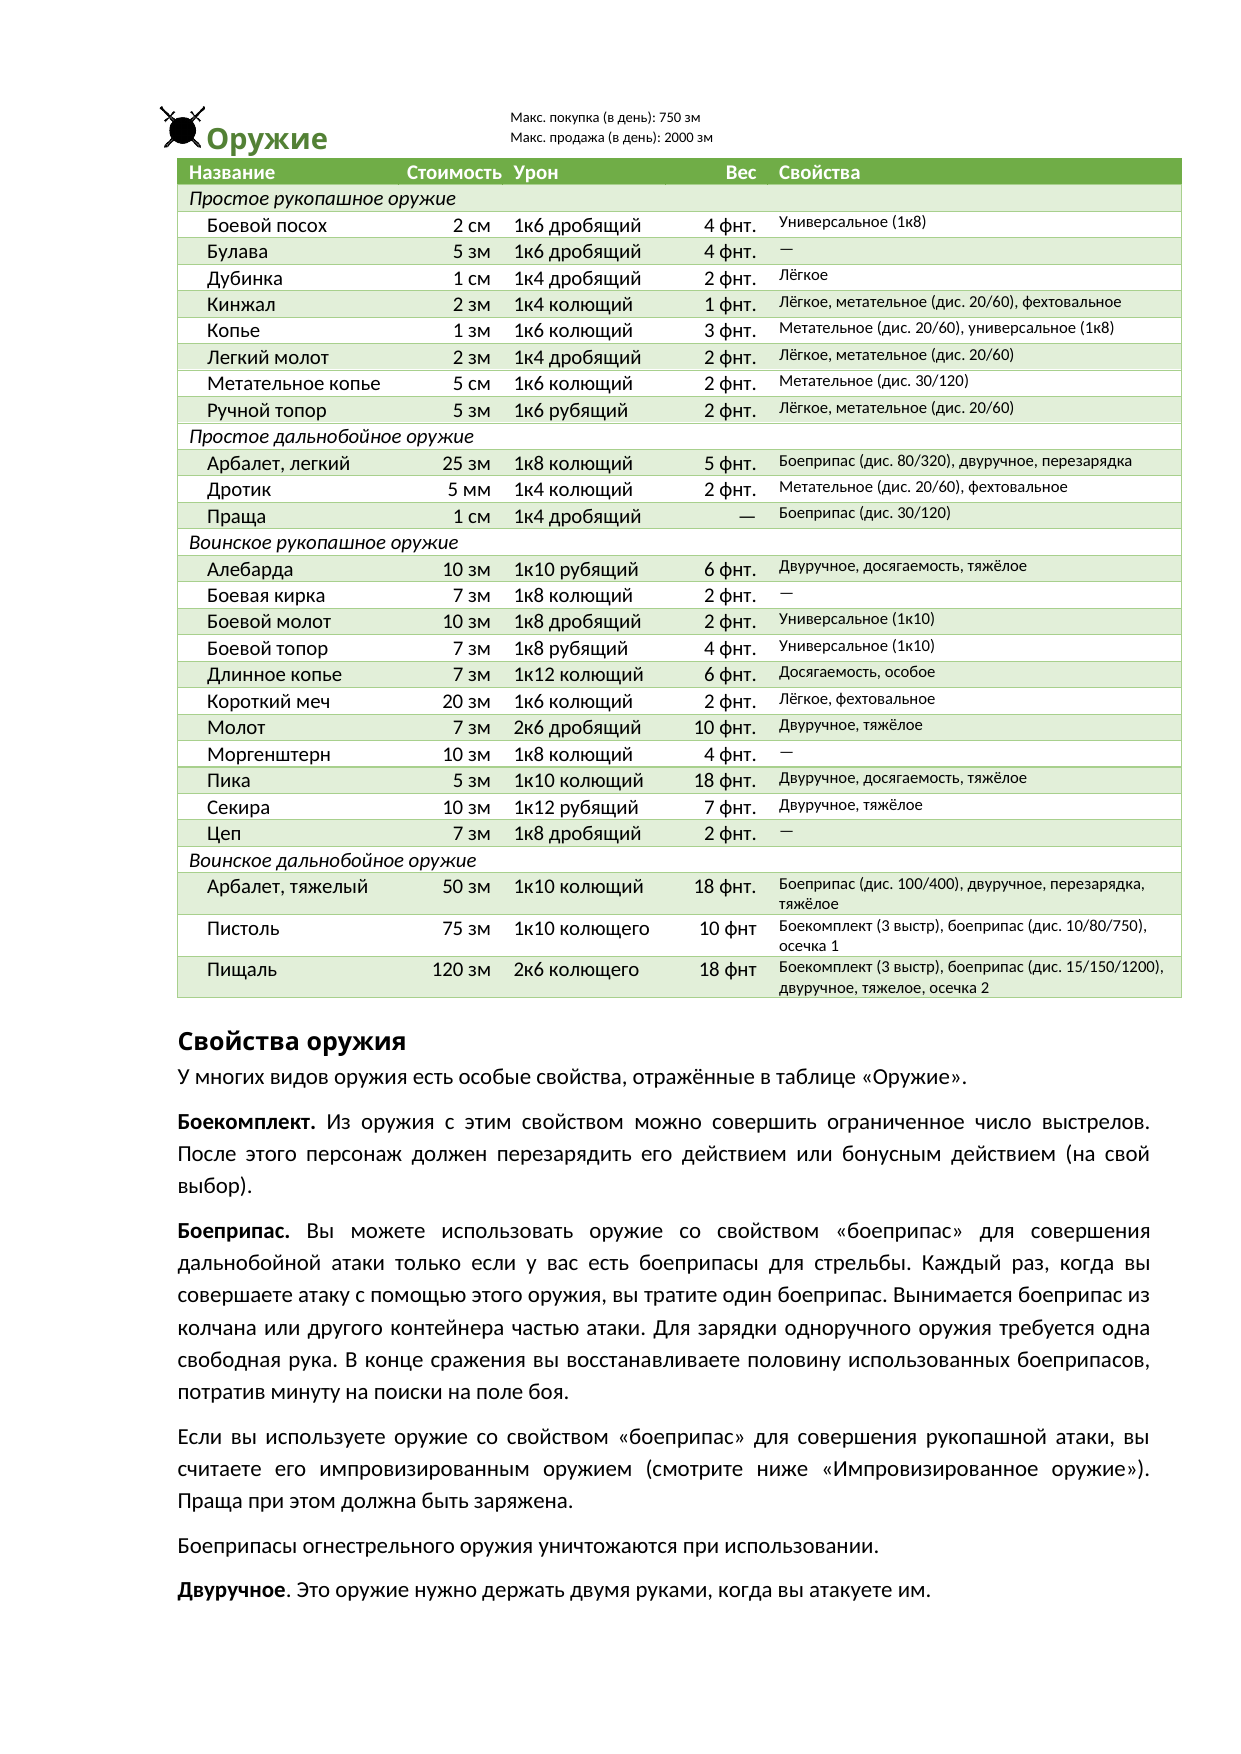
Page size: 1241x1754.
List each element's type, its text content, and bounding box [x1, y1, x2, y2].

table_cell 20 зм [399, 688, 502, 713]
table_cell Боеприпас (дис. 100/400), двуручное, перезарядка, тяжёлое [768, 873, 1181, 914]
table_cell 1к6 рубящий [502, 397, 666, 422]
table_cell 3 фнт. [666, 318, 768, 343]
table_cell Метательное копье [178, 371, 399, 396]
table_cell 25 зм [399, 450, 502, 475]
table_cell Лёгкое, метательное (дис. 20/60) [768, 344, 1181, 369]
table_cell Метательное (дис. 30/120) [768, 371, 1181, 396]
table_cell Алебарда [178, 556, 399, 581]
table_cell 18 фнт. [666, 768, 768, 793]
table_cell 5 зм [399, 397, 502, 422]
table_cell 4 фнт. [666, 635, 768, 661]
table_cell 1 см [399, 503, 502, 528]
text Двуручное. Это оружие нужно держать двумя руками, когда вы атакуете им. [177, 1576, 1152, 1603]
table_cell Боевой посох [178, 212, 399, 237]
table_cell 1к4 колющий [502, 291, 666, 317]
table_cell 5 см [399, 371, 502, 396]
text Если вы используете оружие со свойством «боеприпас» для совершения рукопашной атаки, вы считаете его импровизированным оружием (смотрите ниже «Импровизированное оружие»). Праща при этом должна быть заряжена. [177, 1422, 1152, 1514]
table_cell 2 фнт. [666, 609, 768, 634]
table_cell Арбалет, легкий [178, 450, 399, 475]
table_cell 2к6 колющего [502, 957, 666, 997]
table_cell 2 зм [399, 291, 502, 317]
table_cell 18 фнт [666, 957, 768, 997]
table_cell Моргенштерн [178, 741, 399, 766]
table_cell 2 см [399, 212, 502, 237]
table_cell Дубинка [178, 265, 399, 290]
table_cell 1к4 дробящий [502, 503, 666, 528]
table_cell 10 зм [399, 556, 502, 581]
text Боекомплект. Из оружия с этим свойством можно совершить ограниченное число выстрелов. После этого персонаж должен перезарядить его действием или бонусным действием (на свой выбор). [177, 1107, 1152, 1199]
table_cell Двуручное, досягаемость, тяжёлое [768, 768, 1181, 793]
table_cell Боеприпас (дис. 30/120) [768, 503, 1181, 528]
table_cell Лёгкое, метательное (дис. 20/60), фехтовальное [768, 291, 1181, 317]
table_cell 2 зм [399, 344, 502, 369]
table_cell Универсальное (1к8) [768, 212, 1181, 237]
table_cell 1к8 дробящий [502, 820, 666, 846]
table_cell — [768, 741, 1181, 766]
table_cell 4 фнт. [666, 238, 768, 264]
table_cell 7 зм [399, 820, 502, 846]
table_cell Ручной топор [178, 397, 399, 422]
table_cell Длинное копье [178, 662, 399, 687]
table_cell 1к8 дробящий [502, 609, 666, 634]
table_cell 4 фнт. [666, 741, 768, 766]
table_cell 1к10 рубящий [502, 556, 666, 581]
table_cell 10 зм [399, 741, 502, 766]
table_cell — [666, 503, 768, 528]
picture [158, 105, 205, 148]
table_cell 10 фнт [666, 915, 768, 956]
table_header Урон [503, 159, 665, 184]
table_cell Метательное (дис. 20/60), фехтовальное [768, 476, 1181, 502]
table_cell Боевая кирка [178, 582, 399, 608]
table_cell Пистоль [178, 915, 399, 956]
table_cell 4 фнт. [666, 212, 768, 237]
table_cell Досягаемость, особое [768, 662, 1181, 687]
table_cell 2 фнт. [666, 265, 768, 290]
table_cell 2 фнт. [666, 344, 768, 369]
table_cell 1к6 колющий [502, 371, 666, 396]
table_cell Лёгкое, метательное (дис. 20/60) [768, 397, 1181, 422]
table_cell 7 зм [399, 662, 502, 687]
text Боеприпасы огнестрельного оружия уничтожаются при использовании. [177, 1531, 1152, 1559]
table_cell 7 зм [399, 635, 502, 661]
table_cell 1к10 колющий [502, 873, 666, 914]
table_cell Молот [178, 715, 399, 740]
table_cell 2 фнт. [666, 582, 768, 608]
table_cell Лёгкое [768, 265, 1181, 290]
table_header Название [178, 159, 398, 184]
table_cell 6 фнт. [666, 556, 768, 581]
table_cell 2 фнт. [666, 688, 768, 713]
table_cell — [768, 582, 1181, 608]
table_cell 1к4 колющий [502, 476, 666, 502]
table_cell Боеприпас (дис. 80/320), двуручное, перезарядка [768, 450, 1181, 475]
table_cell 120 зм [399, 957, 502, 997]
table_cell Пика [178, 768, 399, 793]
table_cell Простое дальнобойное оружие [178, 424, 1181, 449]
table_cell 1к10 колющий [502, 768, 666, 793]
table_cell 1к8 колющий [502, 582, 666, 608]
table_cell Цеп [178, 820, 399, 846]
table_header Вес [666, 159, 767, 184]
table_cell 1к4 дробящий [502, 344, 666, 369]
table_cell 10 зм [399, 794, 502, 819]
table_cell Булава [178, 238, 399, 264]
table_cell 2к6 дробящий [502, 715, 666, 740]
table_cell 7 зм [399, 715, 502, 740]
table_cell Воинское дальнобойное оружие [178, 847, 1181, 872]
table_cell 10 фнт. [666, 715, 768, 740]
table_cell Боевой молот [178, 609, 399, 634]
table_cell Двуручное, досягаемость, тяжёлое [768, 556, 1181, 581]
table_cell 1к8 рубящий [502, 635, 666, 661]
table_cell Легкий молот [178, 344, 399, 369]
table_cell Секира [178, 794, 399, 819]
table_cell Двуручное, тяжёлое [768, 715, 1181, 740]
table_cell 50 зм [399, 873, 502, 914]
table_cell 1 зм [399, 318, 502, 343]
table_cell 1к4 дробящий [502, 265, 666, 290]
table_cell 1к10 колющего [502, 915, 666, 956]
table_header Стоимость [399, 159, 502, 184]
table_cell 5 зм [399, 768, 502, 793]
table_cell 1к6 колющий [502, 688, 666, 713]
table_cell Короткий меч [178, 688, 399, 713]
text Боеприпас. Вы можете использовать оружие со свойством «боеприпас» для совершения дальнобойной атаки только если у вас есть боеприпасы для стрельбы. Каждый раз, когда вы совершаете атаку с помощью этого оружия, вы тратите один боеприпас. Вынимается боеприпас из колчана или другого контейнера частью атаки. Для зарядки одноручного оружия требуется одна свободная рука. В конце сражения вы восстанавливаете половину использованных боеприпасов, потратив минуту на поиски на поле боя. [177, 1216, 1152, 1405]
table_cell 1к12 рубящий [502, 794, 666, 819]
table_cell Простое рукопашное оружие [178, 185, 1181, 211]
table_cell 1 см [399, 265, 502, 290]
table_cell Боевой топор [178, 635, 399, 661]
table_cell Арбалет, тяжелый [178, 873, 399, 914]
text У многих видов оружия есть особые свойства, отражённые в таблице «Оружие». [177, 1062, 1152, 1090]
table_cell 1к12 колющий [502, 662, 666, 687]
table_cell 7 фнт. [666, 794, 768, 819]
table_cell 75 зм [399, 915, 502, 956]
table_cell 1к8 колющий [502, 450, 666, 475]
table_cell 5 фнт. [666, 450, 768, 475]
table_cell 18 фнт. [666, 873, 768, 914]
table_cell Праща [178, 503, 399, 528]
table_cell 2 фнт. [666, 371, 768, 396]
table_cell 1к6 дробящий [502, 238, 666, 264]
table_cell 5 мм [399, 476, 502, 502]
table_cell Пищаль [178, 957, 399, 997]
table_cell Универсальное (1к10) [768, 635, 1181, 661]
table_cell 1к6 колющий [502, 318, 666, 343]
table_cell — [768, 820, 1181, 846]
table_header Свойства [768, 159, 1181, 184]
table_cell Кинжал [178, 291, 399, 317]
table_cell 2 фнт. [666, 476, 768, 502]
table_cell 2 фнт. [666, 397, 768, 422]
table_cell Боекомплект (3 выстр), боеприпас (дис. 15/150/1200), двуручное, тяжелое, осечка 2 [768, 957, 1181, 997]
table_cell 7 зм [399, 582, 502, 608]
table_cell 1к6 дробящий [502, 212, 666, 237]
table_cell Копье [178, 318, 399, 343]
table_cell Лёгкое, фехтовальное [768, 688, 1181, 713]
table_cell 5 зм [399, 238, 502, 264]
table_cell Боекомплект (3 выстр), боеприпас (дис. 10/80/750), осечка 1 [768, 915, 1181, 956]
table_cell 10 зм [399, 609, 502, 634]
table_cell 1 фнт. [666, 291, 768, 317]
table_cell Метательное (дис. 20/60), универсальное (1к8) [768, 318, 1181, 343]
table_cell Универсальное (1к10) [768, 609, 1181, 634]
subtitle Оружие [206, 118, 1152, 158]
table_cell Двуручное, тяжёлое [768, 794, 1181, 819]
table_cell Воинское рукопашное оружие [178, 529, 1181, 555]
table_cell 6 фнт. [666, 662, 768, 687]
table_cell Дротик [178, 476, 399, 502]
table_cell 1к8 колющий [502, 741, 666, 766]
table_cell 2 фнт. [666, 820, 768, 846]
table_cell — [768, 238, 1181, 264]
text Свойства оружия [177, 1023, 1152, 1057]
